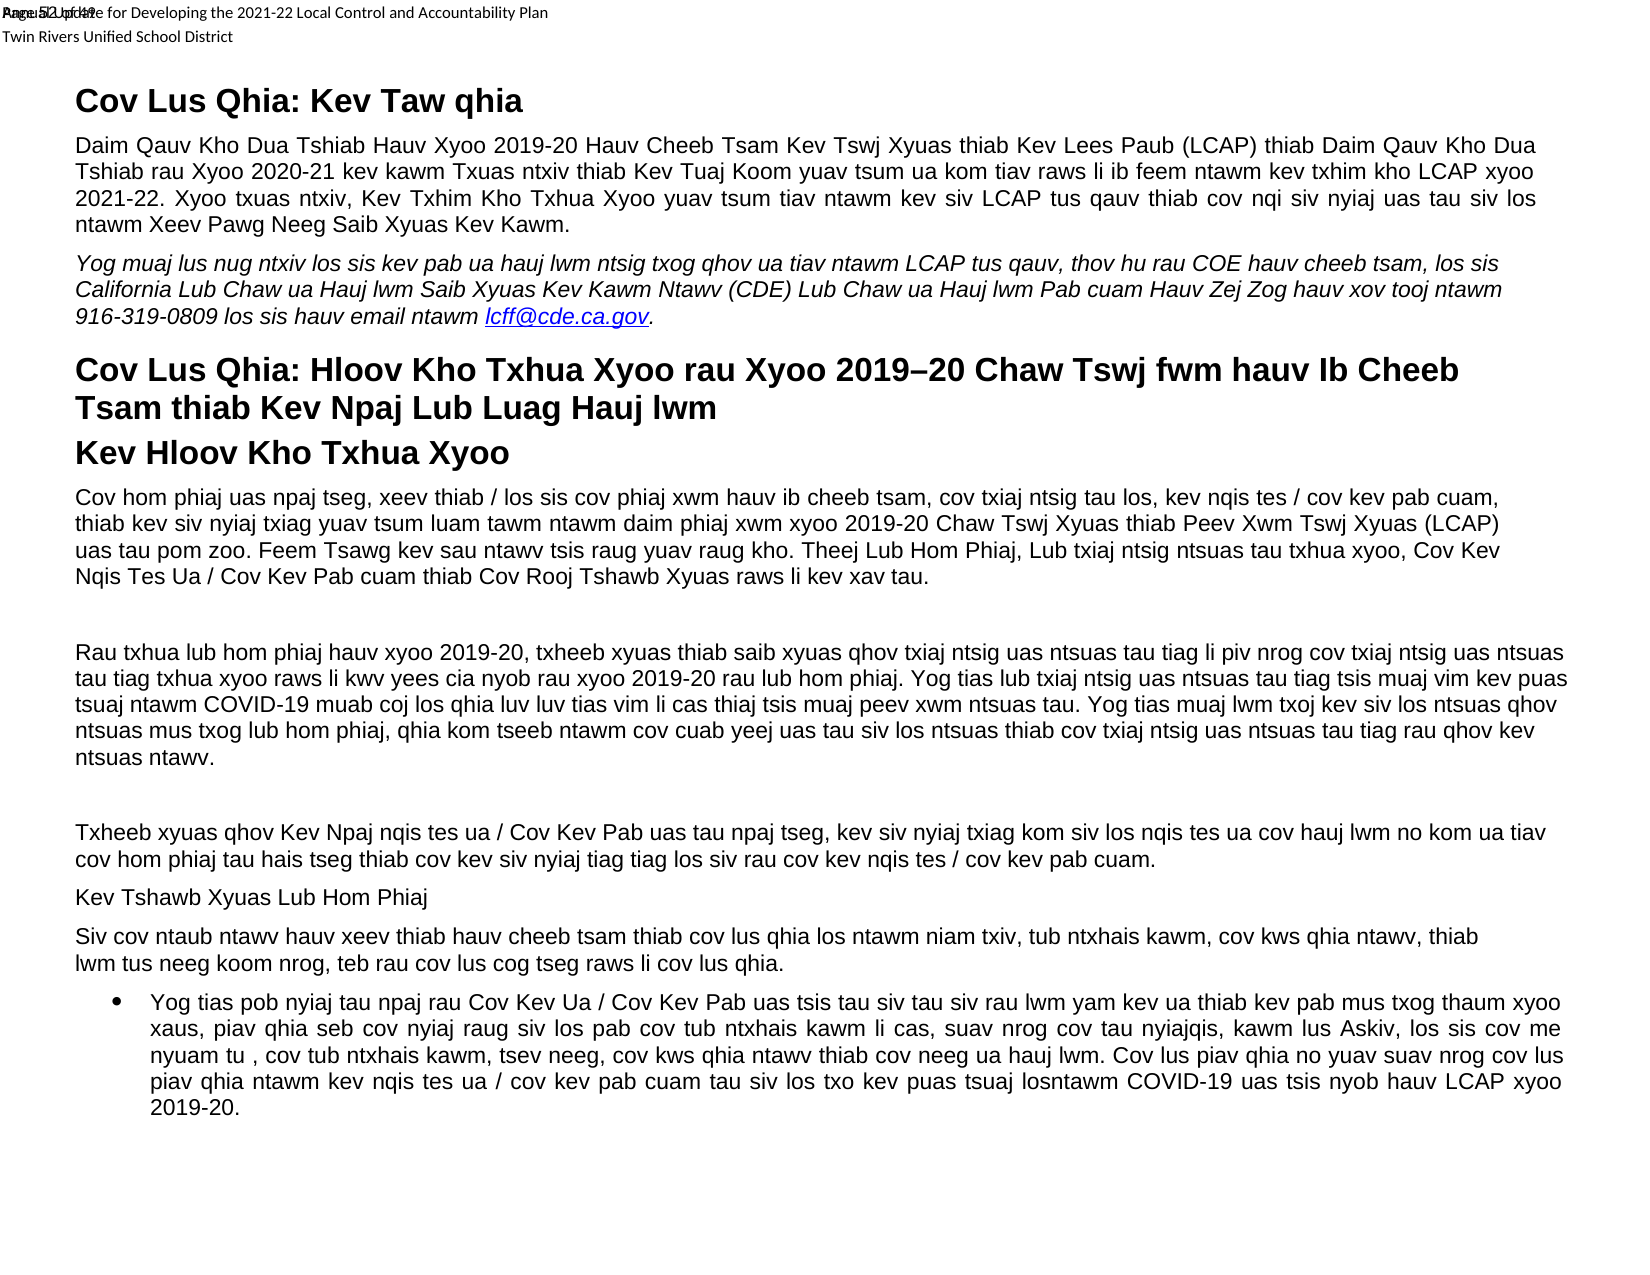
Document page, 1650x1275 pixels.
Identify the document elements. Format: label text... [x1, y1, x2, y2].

text Daim Qauv Kho Dua Tshiab Hauv Xyoo 2019-20 Hauv Cheeb Tsam Kev Tswj Xyuas thiab Kev Lees Paub (LCAP) thiab Daim Qauv Kho Dua Tshiab rau Xyoo 2020-21 kev kawm Txuas ntxiv thiab Kev Tuaj Koom yuav tsum ua kom tiav raws li ib feem ntawm kev txhim kho LCAP xyoo 2021-22. Xyoo txuas ntxiv, Kev Txhim Kho Txhua Xyoo yuav tsum tiav ntawm kev siv LCAP tus qauv thiab cov nqi siv nyiaj uas tau siv los ntawm Xeev Pawg Neeg Saib Xyuas Kev Kawm. [75, 132, 1537, 238]
text Txheeb xyuas qhov Kev Npaj nqis tes ua / Cov Kev Pab uas tau npaj tseg, kev siv nyiaj txiag kom siv los nqis tes ua cov hauj lwm no kom ua tiav cov hom phiaj tau hais tseg thiab cov kev siv nyiaj tiag tiag los siv rau cov kev nqis tes / cov kev pab cuam. [75, 819, 1556, 872]
text Siv cov ntaub ntawv hauv xeev thiab hauv cheeb tsam thiab cov lus qhia los ntawm niam txiv, tub ntxhais kawm, cov kws qhia ntawv, thiab lwm tus neeg koom nrog, teb rau cov lus cog tseg raws li cov lus qhia. [75, 923, 1518, 976]
text Cov hom phiaj uas npaj tseg, xeev thiab / los sis cov phiaj xwm hauv ib cheeb tsam, cov txiaj ntsig tau los, kev nqis tes / cov kev pab cuam, thiab kev siv nyiaj txiag yuav tsum luam tawm ntawm daim phiaj xwm xyoo 2019-20 Chaw Tswj Xyuas thiab Peev Xwm Tswj Xyuas (LCAP) uas tau pom zoo. Feem Tsawg kev sau ntawv tsis raug yuav raug kho. Theej Lub Hom Phiaj, Lub txiaj ntsig ntsuas tau txhua xyoo, Cov Kev Nqis Tes Ua / Cov Kev Pab cuam thiab Cov Rooj Tshawb Xyuas raws li kev xav tau. [75, 484, 1502, 589]
subtitle Cov Lus Qhia: Kev Taw qhia [75, 81, 1587, 120]
text Kev Hloov Kho Txhua Xyoo [75, 433, 1587, 472]
text Kev Tshawb Xyuas Lub Hom Phiaj [75, 884, 1587, 911]
list Yog tias pob nyiaj tau npaj rau Cov Kev Ua / Cov Kev Pab uas tsis tau siv tau siv rau lwm yam kev ua thiab kev pab mus txog thaum xyoo xaus, piav qhia seb cov nyiaj raug siv los pab cov tub ntxhais kawm li cas, suav nrog cov tau nyiajqis, kawm lus Askiv, los sis cov me nyuam tu , cov tub ntxhais kawm, tsev neeg, cov kws qhia ntawv thiab cov neeg ua hauj lwm. Cov lus piav qhia no yuav suav nrog cov lus piav qhia ntawm kev nqis tes ua / cov kev pab cuam tau siv los txo kev puas tsuaj losntawm COVID-19 uas tsis nyob hauv LCAP xyoo 2019-20. [112, 988, 1565, 1121]
subtitle Cov Lus Qhia: Hloov Kho Txhua Xyoo rau Xyoo 2019–20 Chaw Tswj fwm hauv Ib Cheeb Tsam thiab Kev Npaj Lub Luag Hauj lwm [75, 350, 1550, 427]
text Yog muaj lus nug ntxiv los sis kev pab ua hauj lwm ntsig txog qhov ua tiav ntawm LCAP tus qauv, thov hu rau COE hauv cheeb tsam, los sis California Lub Chaw ua Hauj lwm Saib Xyuas Kev Kawm Ntawv (CDE) Lub Chaw ua Hauj lwm Pab cuam Hauv Zej Zog hauv xov tooj ntawm 916-319-0809 los sis hauv email ntawm lcff@cde.ca.gov. [75, 250, 1542, 329]
text Rau txhua lub hom phiaj hauv xyoo 2019-20, txheeb xyuas thiab saib xyuas qhov txiaj ntsig uas ntsuas tau tiag li piv nrog cov txiaj ntsig uas ntsuas tau tiag txhua xyoo raws li kwv yees cia nyob rau xyoo 2019-20 rau lub hom phiaj. Yog tias lub txiaj ntsig uas ntsuas tau tiag tsis muaj vim kev puas tsuaj ntawm COVID-19 muab coj los qhia luv luv tias vim li cas thiaj tsis muaj peev xwm ntsuas tau. Yog tias muaj lwm txoj kev siv los ntsuas qhov ntsuas mus txog lub hom phiaj, qhia kom tseeb ntawm cov cuab yeej uas tau siv los ntsuas thiab cov txiaj ntsig uas ntsuas tau tiag rau qhov kev ntsuas ntawv. [75, 638, 1571, 770]
